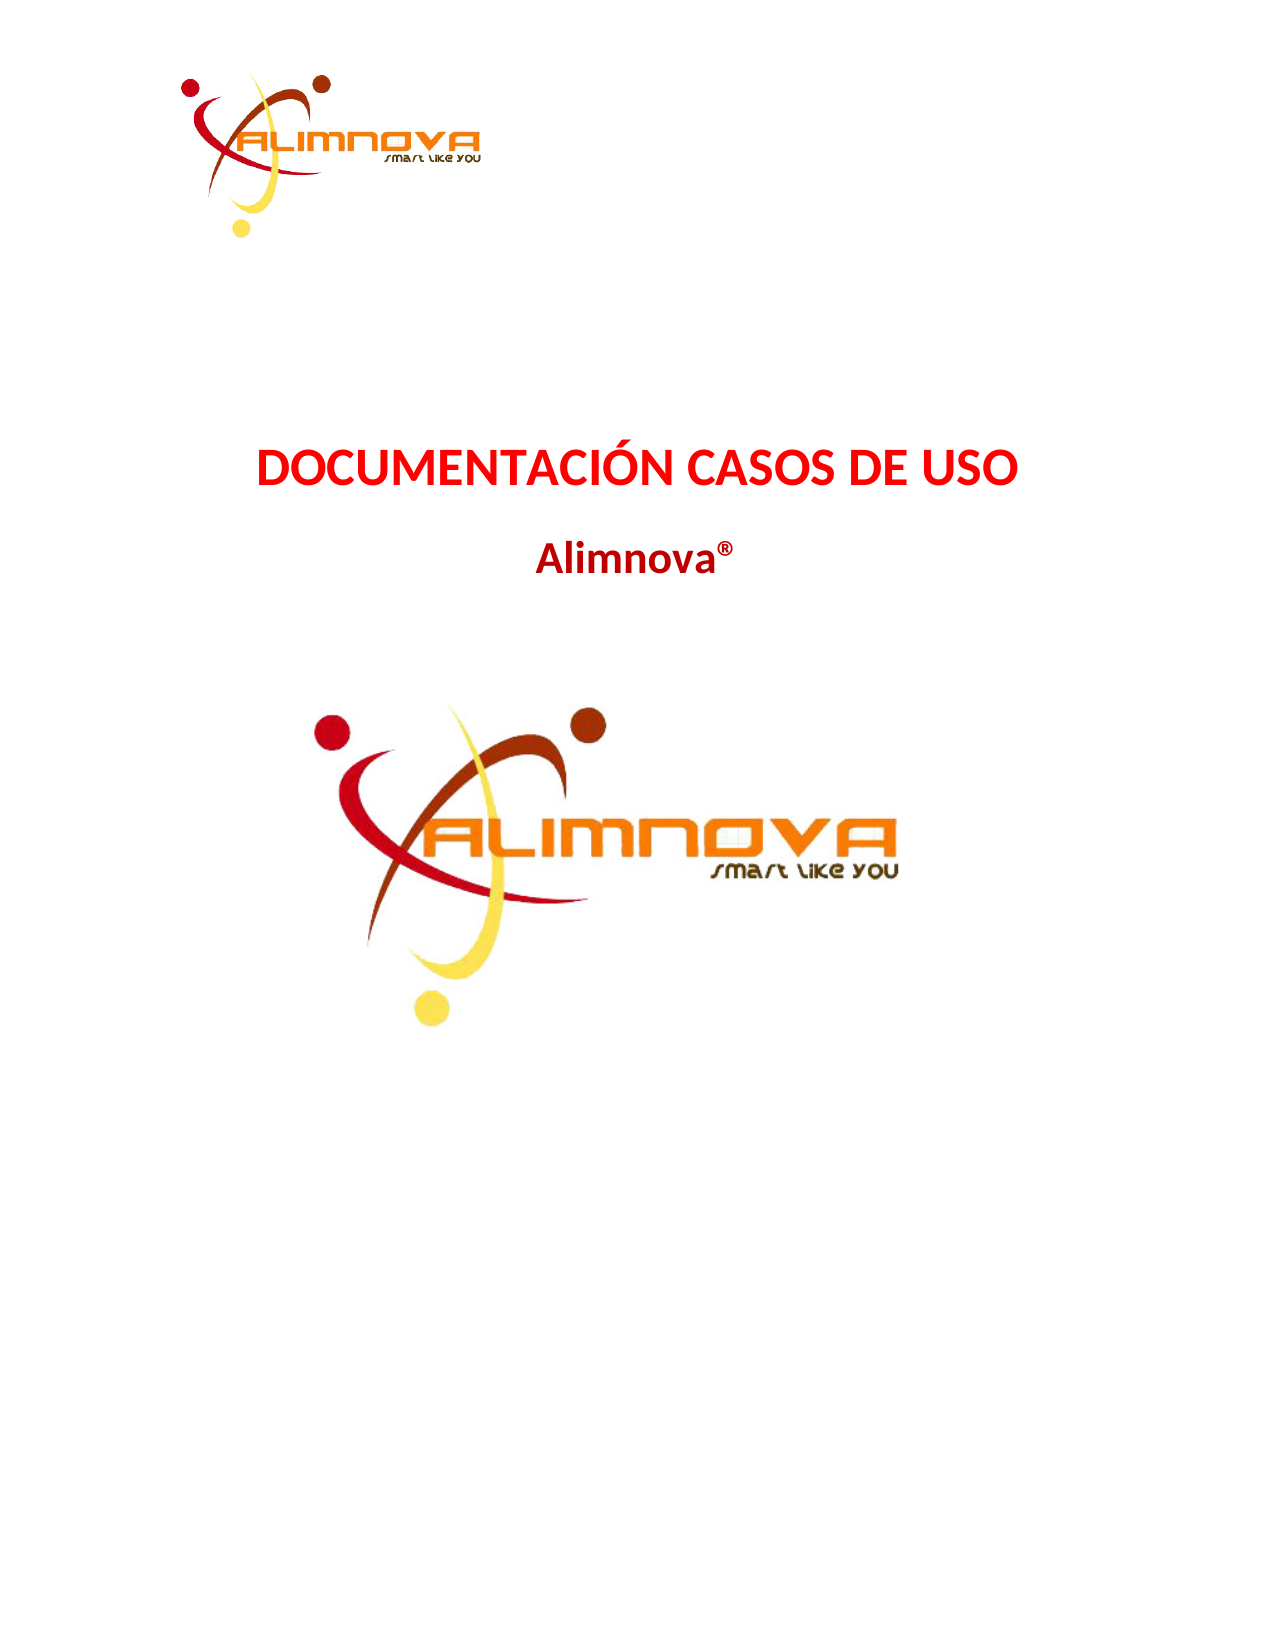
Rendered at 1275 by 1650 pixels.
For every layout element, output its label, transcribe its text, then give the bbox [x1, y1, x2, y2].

text DOCUMENTACIÓN CASOS DE USO [177, 432, 1098, 498]
picture [177, 73, 482, 239]
text Alimnova® [177, 529, 1098, 585]
picture [307, 704, 902, 1030]
